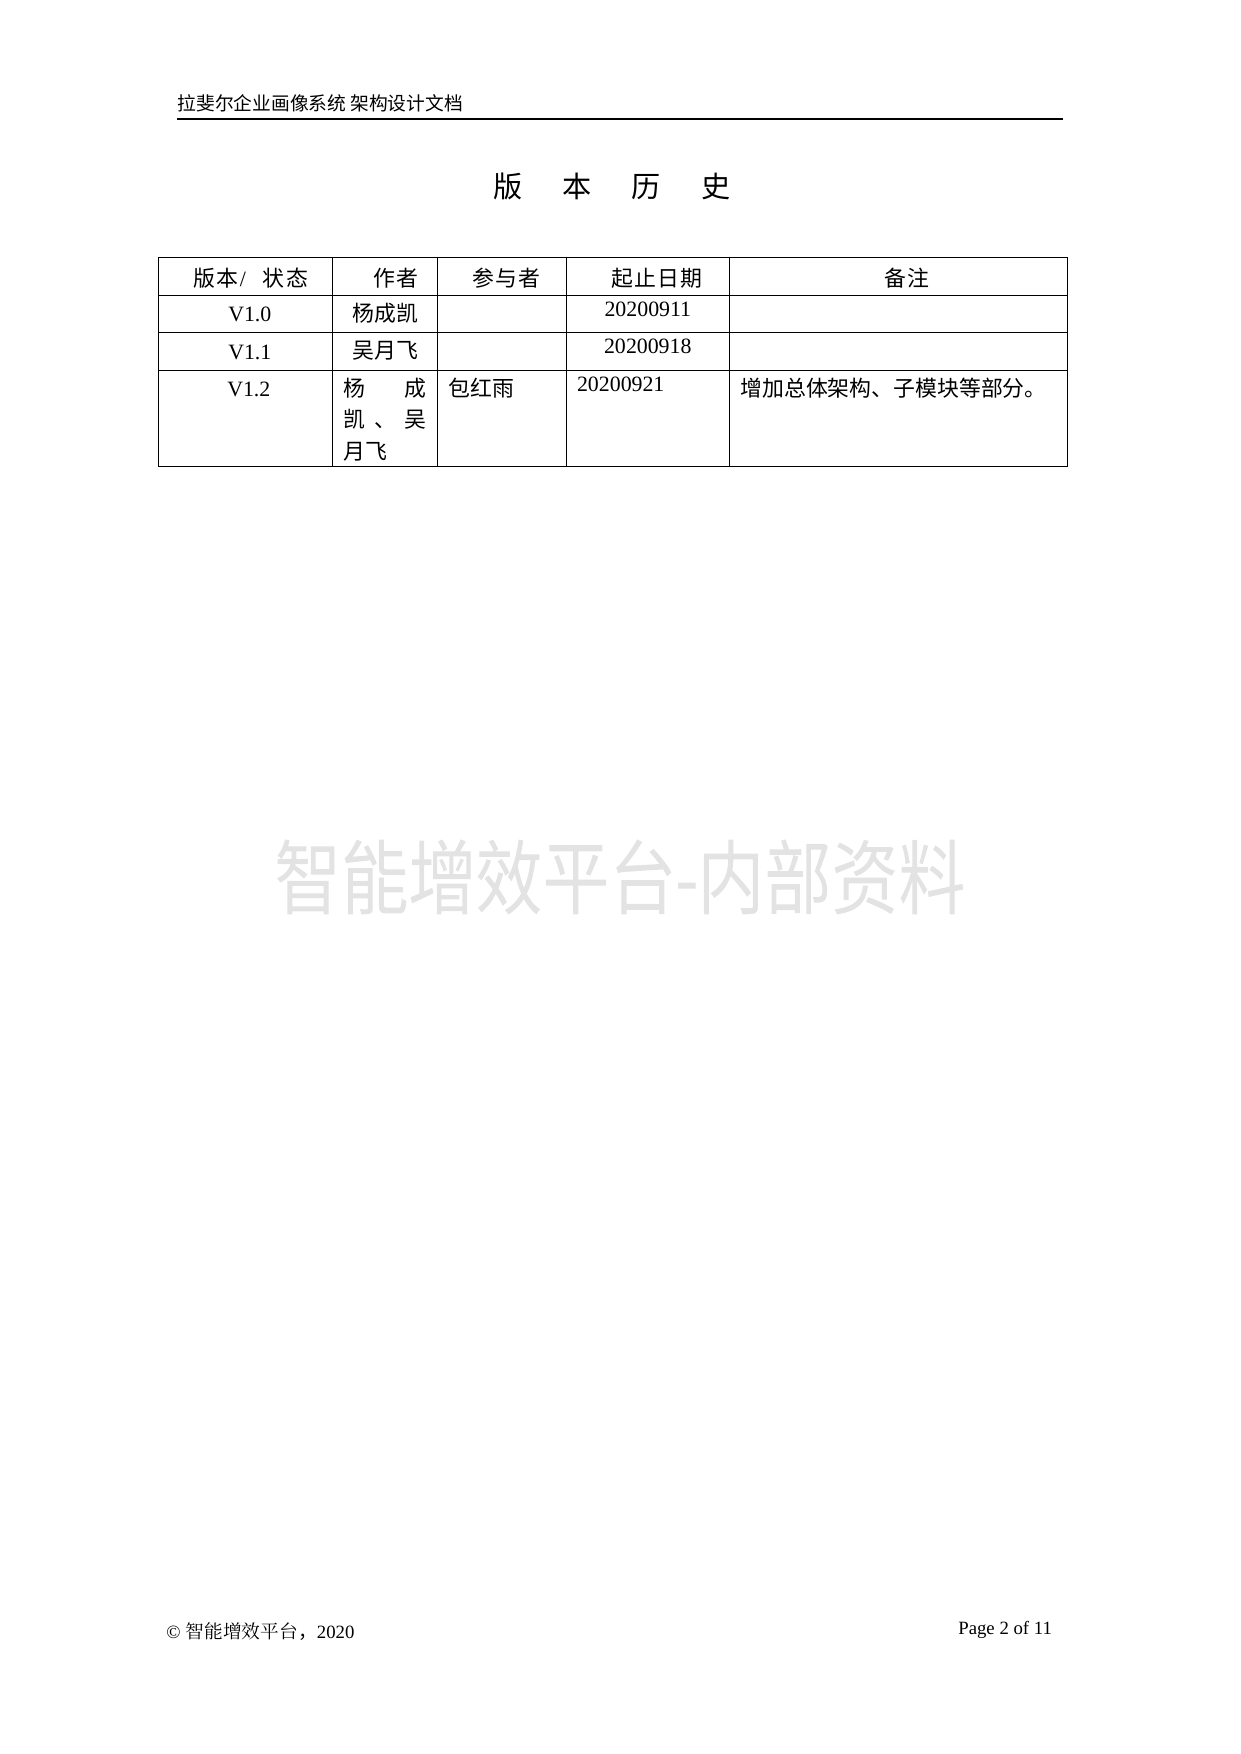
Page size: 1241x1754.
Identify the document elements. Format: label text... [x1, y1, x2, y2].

table_header 起止日期 [567, 258, 729, 295]
table_header 版本/状态 [159, 258, 332, 295]
table_cell 吴月飞 [333, 333, 437, 370]
table_cell 20200921 [567, 371, 729, 466]
table_cell V1.2 [159, 371, 332, 466]
table_cell [730, 296, 1067, 332]
table_header 参与者 [438, 258, 566, 295]
table_cell 包红雨 [438, 371, 566, 466]
table_header 作者 [333, 258, 437, 295]
table_cell 20200911 [567, 296, 729, 332]
table_header 备注 [730, 258, 1067, 295]
table_cell 增加总体架构、子模块等部分。 [730, 371, 1067, 466]
table_cell 杨成凯、吴月飞 [333, 371, 437, 466]
table_cell 20200918 [567, 333, 729, 370]
text 版 本 历 史 [181, 148, 1059, 221]
table_cell [438, 296, 566, 332]
table_cell [730, 333, 1067, 370]
table_cell 杨成凯 [333, 296, 437, 332]
table_cell V1.0 [159, 296, 332, 332]
table_cell V1.1 [159, 333, 332, 370]
table_cell [438, 333, 566, 370]
